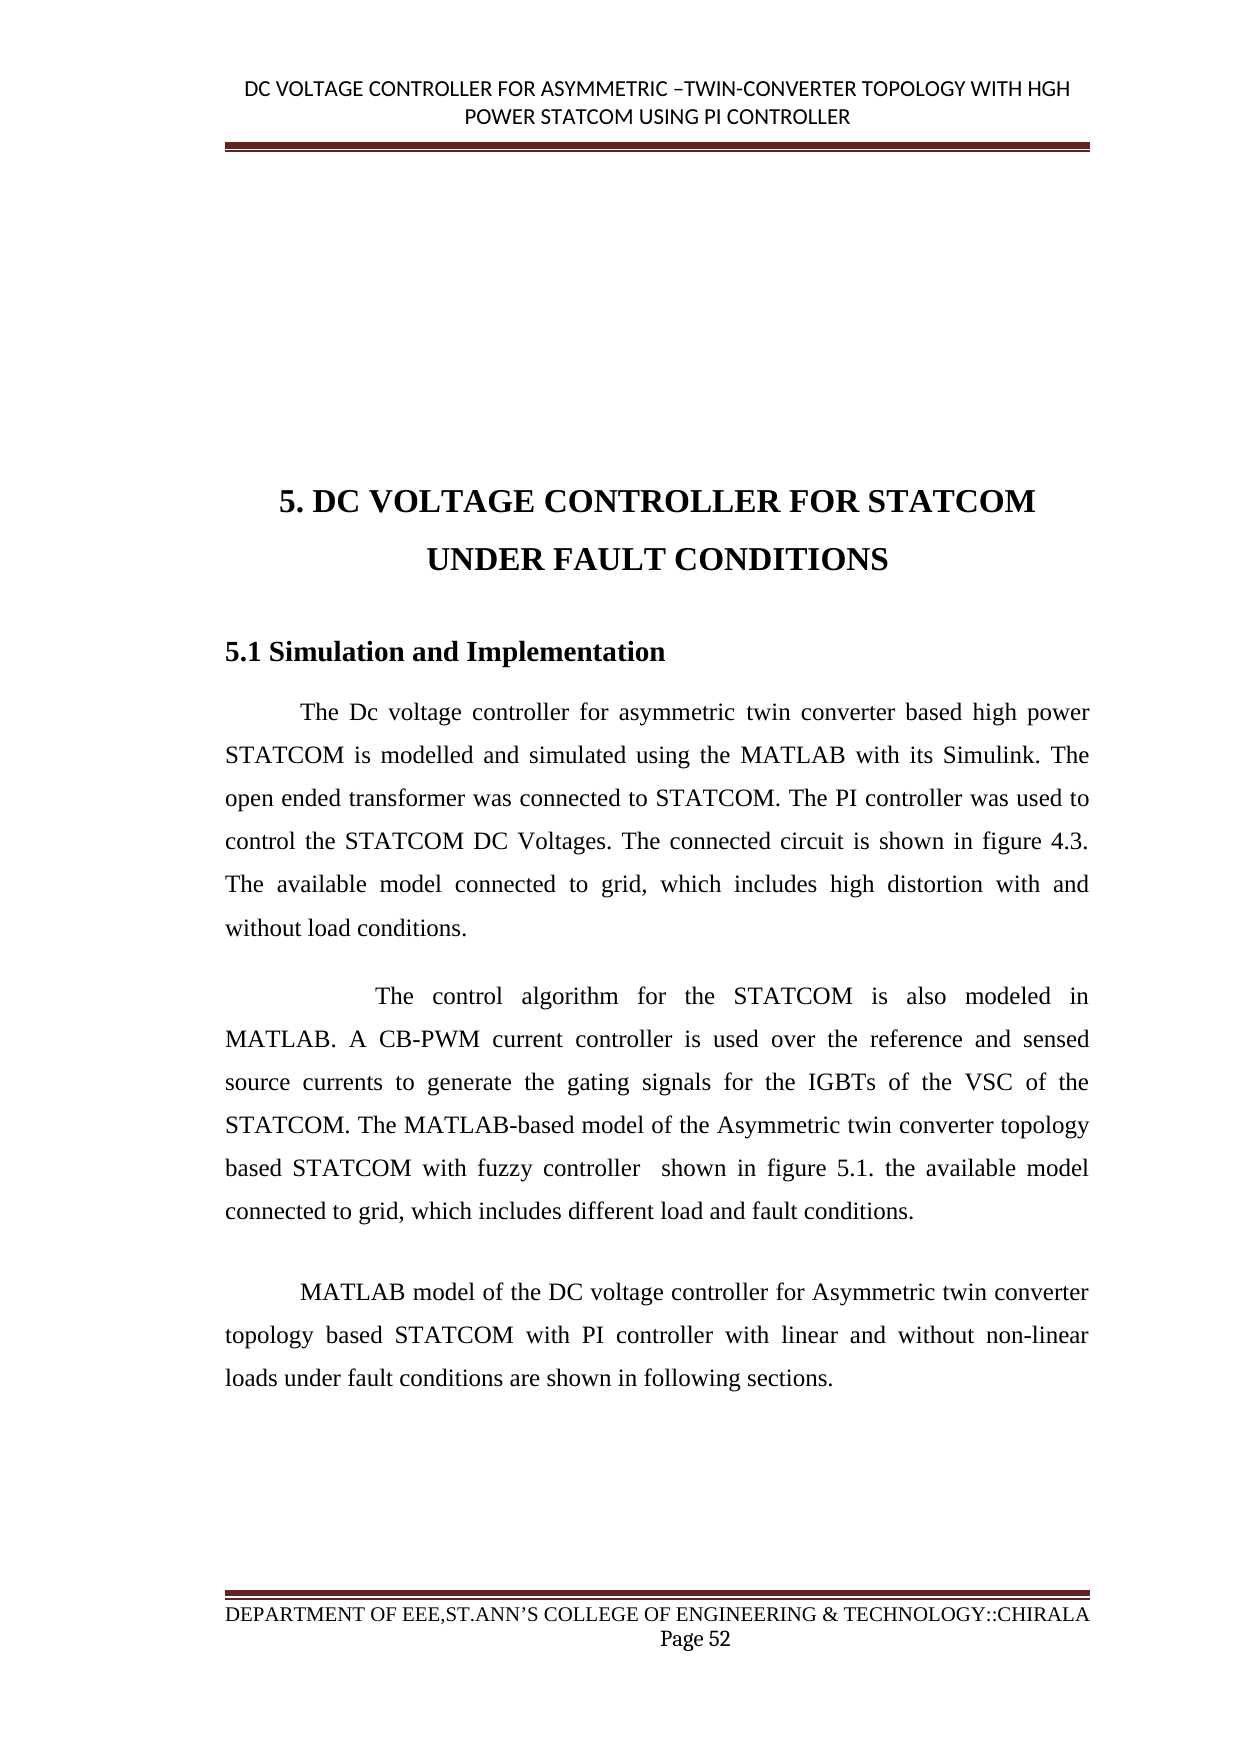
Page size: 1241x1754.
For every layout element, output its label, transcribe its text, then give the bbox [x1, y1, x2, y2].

text The Dc voltage controller for asymmetric twin converter based high power STATCOM is modelled and simulated using the MATLAB with its Simulink. The open ended transformer was connected to STATCOM. The PI controller was used to control the STATCOM DC Voltages. The connected circuit is shown in figure 4.3. The available model connected to grid, which includes high distortion with and without load conditions. [225, 697, 1090, 941]
list The control algorithm for the STATCOM is also modeled in MATLAB. A CB-PWM current controller is used over the reference and sensed source currents to generate the gating signals for the IGBTs of the VSC of the STATCOM. The MATLAB-based model of the Asymmetric twin converter topology based STATCOM with fuzzy controller shown in figure 5.1. the available model connected to grid, which includes different load and fault conditions. [225, 981, 1090, 1225]
text 5.1 Simulation and Implementation [225, 634, 1090, 668]
text 5. DC VOLTAGE CONTROLLER FOR STATCOM UNDER FAULT CONDITIONS [225, 482, 1090, 577]
list MATLAB model of the DC voltage controller for Asymmetric twin converter topology based STATCOM with PI controller with linear and without non-linear loads under fault conditions are shown in following sections. [225, 1277, 1090, 1392]
